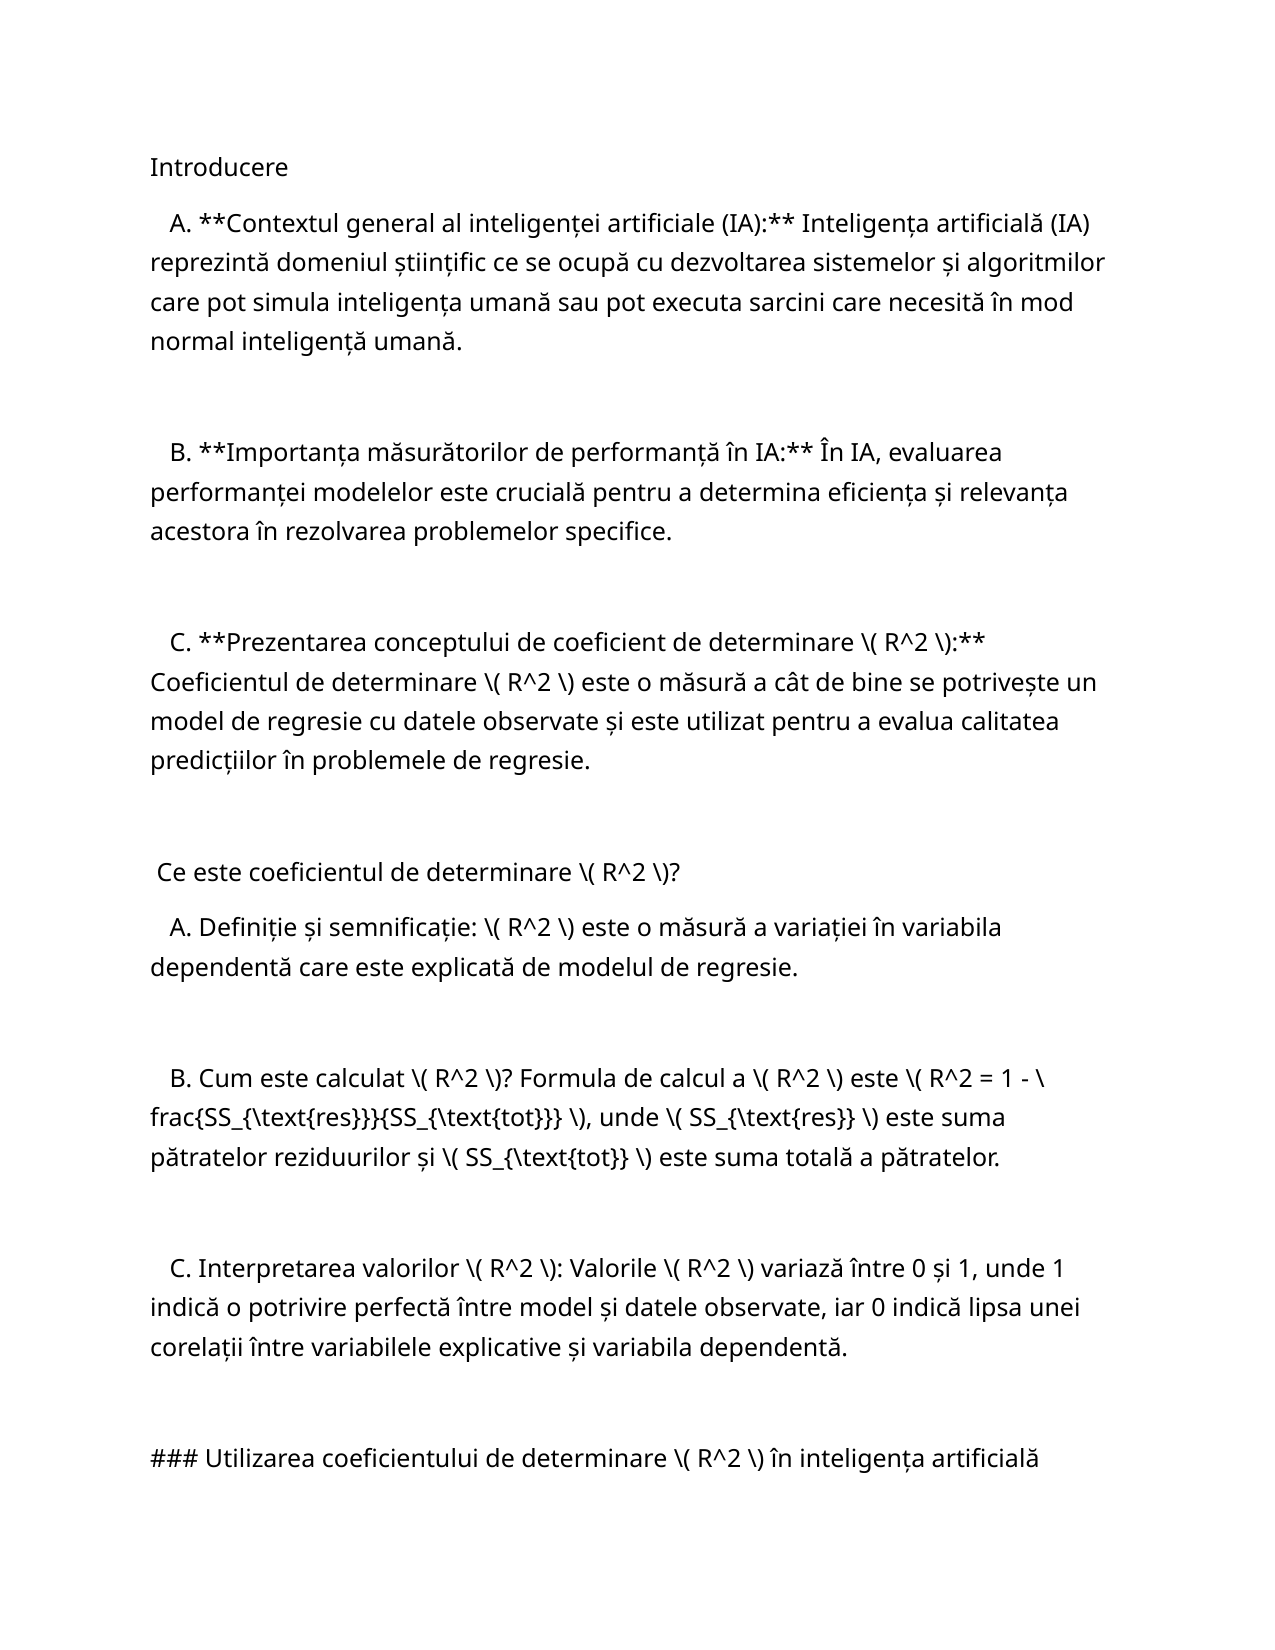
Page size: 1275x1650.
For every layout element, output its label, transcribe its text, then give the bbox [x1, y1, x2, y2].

text B. **Importanța măsurătorilor de performanță în IA:** În IA, evaluarea performanței modelelor este crucială pentru a determina eficiența și relevanța acestora în rezolvarea problemelor specifice. [150, 435, 1125, 547]
text B. Cum este calculat \( R^2 \)? Formula de calcul a \( R^2 \) este \( R^2 = 1 - \frac{SS_{\text{res}}}{SS_{\text{tot}}} \), unde \( SS_{\text{res}} \) este suma pătratelor reziduurilor și \( SS_{\text{tot}} \) este suma totală a pătratelor. [150, 1061, 1125, 1173]
text C. **Prezentarea conceptului de coeficient de determinare \( R^2 \):** Coeficientul de determinare \( R^2 \) este o măsură a cât de bine se potrivește un model de regresie cu datele observate și este utilizat pentru a evalua calitatea predicțiilor în problemele de regresie. [150, 625, 1125, 777]
text Introducere [150, 150, 1125, 184]
text ### Utilizarea coeficientului de determinare \( R^2 \) în inteligența artificială [150, 1441, 1125, 1475]
text A. Definiție și semnificație: \( R^2 \) este o măsură a variației în variabila dependentă care este explicată de modelul de regresie. [150, 910, 1125, 983]
text C. Interpretarea valorilor \( R^2 \): Valorile \( R^2 \) variază între 0 și 1, unde 1 indică o potrivire perfectă între model și datele observate, iar 0 indică lipsa unei corelații între variabilele explicative și variabila dependentă. [150, 1251, 1125, 1363]
text A. **Contextul general al inteligenței artificiale (IA):** Inteligența artificială (IA) reprezintă domeniul științific ce se ocupă cu dezvoltarea sistemelor și algoritmilor care pot simula inteligența umană sau pot executa sarcini care necesită în mod normal inteligență umană. [150, 206, 1125, 357]
text Ce este coeficientul de determinare \( R^2 \)? [150, 854, 1125, 888]
